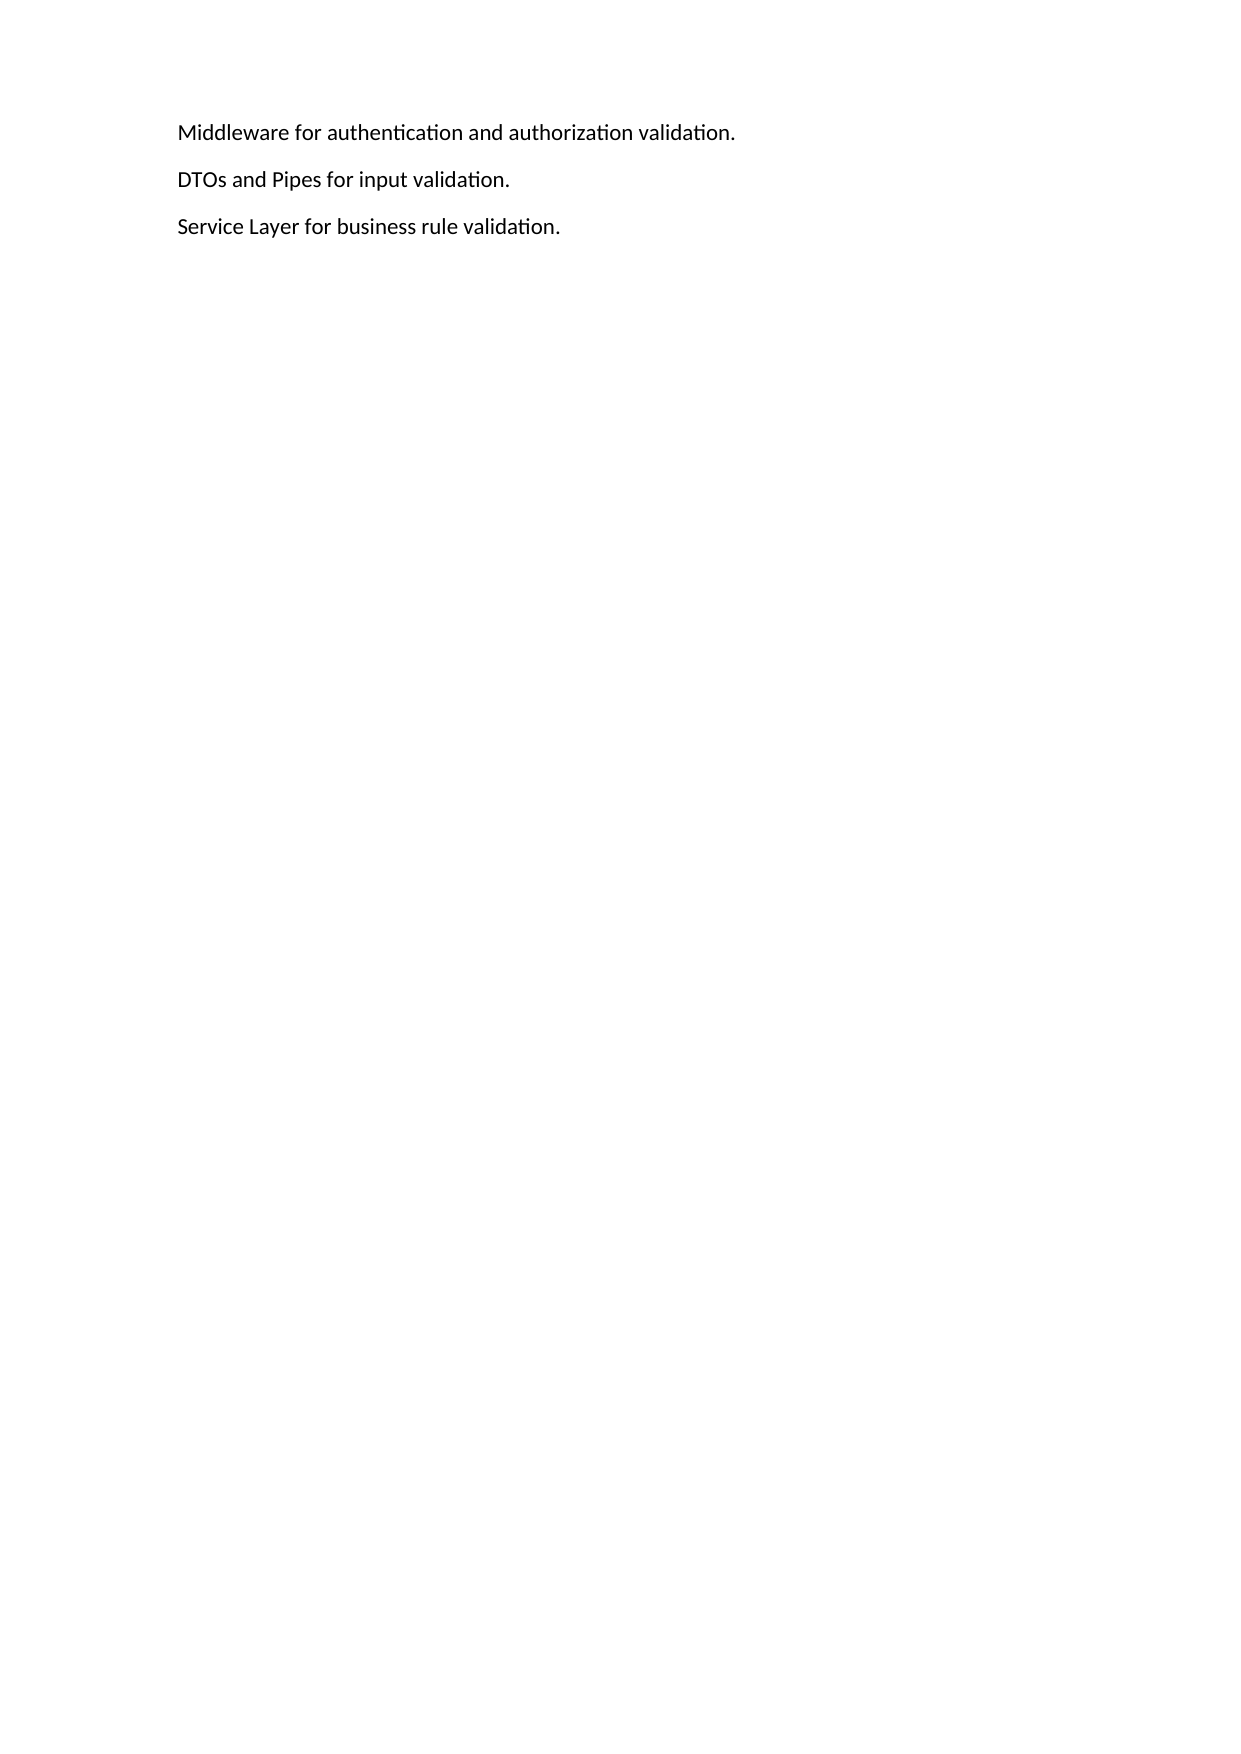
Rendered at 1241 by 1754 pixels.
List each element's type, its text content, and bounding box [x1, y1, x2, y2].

text DTOs and Pipes for input validation. [177, 165, 1152, 193]
text Service Layer for business rule validation. [177, 212, 1152, 240]
text Middleware for authentication and authorization validation. [177, 118, 1152, 146]
